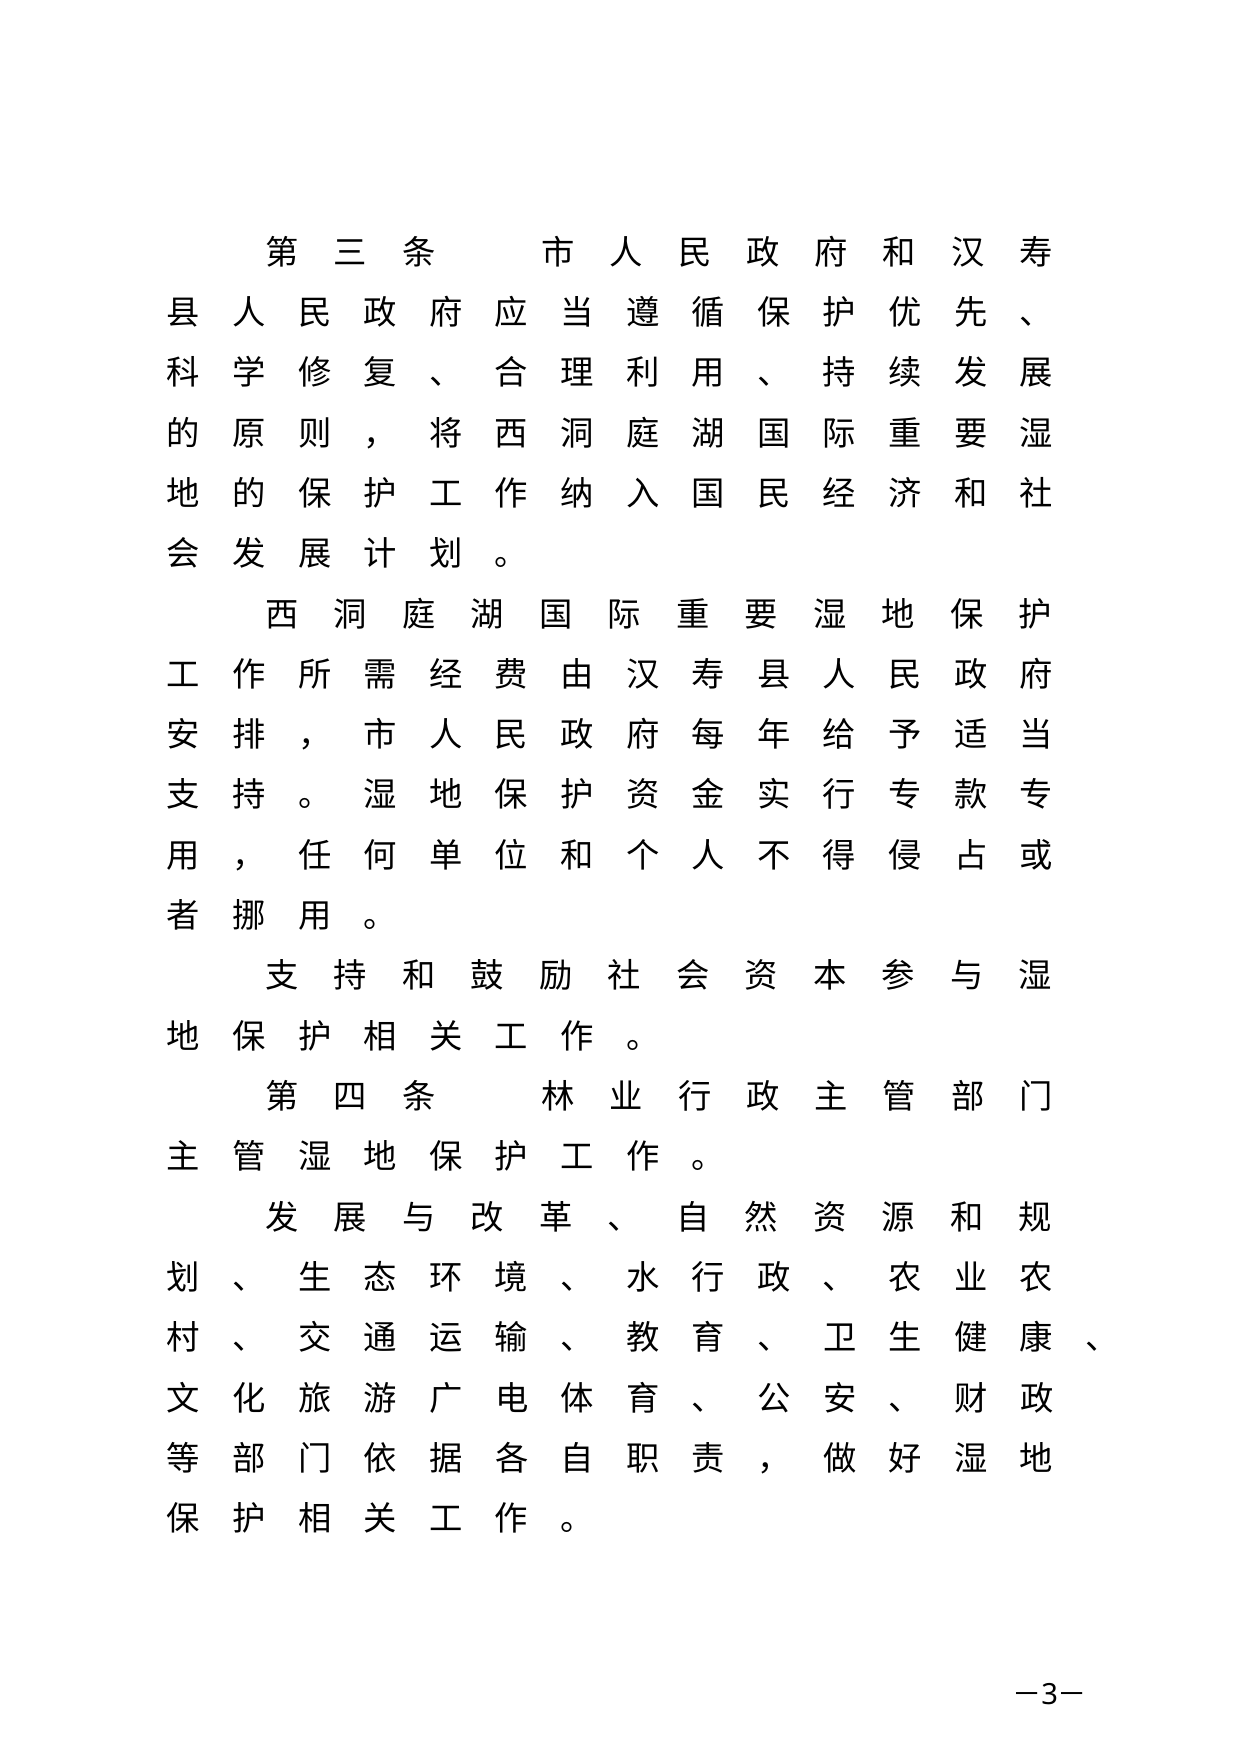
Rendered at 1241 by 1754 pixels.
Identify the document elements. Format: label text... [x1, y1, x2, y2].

text 发展与改革、自然资源和规划、生态环境、水行政、农业农村、交通运输、教育、卫生健康、文化旅游广电体育、公安、财政等部门依据各自职责，做好湿地保护相关工作。 [167, 1184, 1085, 1546]
text 第三条 市人民政府和汉寿县人民政府应当遵循保护优先、科学修复、合理利用、持续发展的原则，将西洞庭湖国际重要湿地的保护工作纳入国民经济和社会发展计划。 [167, 219, 1085, 581]
text 第四条 林业行政主管部门主管湿地保护工作。 [167, 1064, 1085, 1184]
text 西洞庭湖国际重要湿地保护工作所需经费由汉寿县人民政府安排，市人民政府每年给予适当支持。湿地保护资金实行专款专用，任何单位和个人不得侵占或者挪用。 [167, 581, 1085, 943]
text 支持和鼓励社会资本参与湿地保护相关工作。 [167, 943, 1085, 1064]
